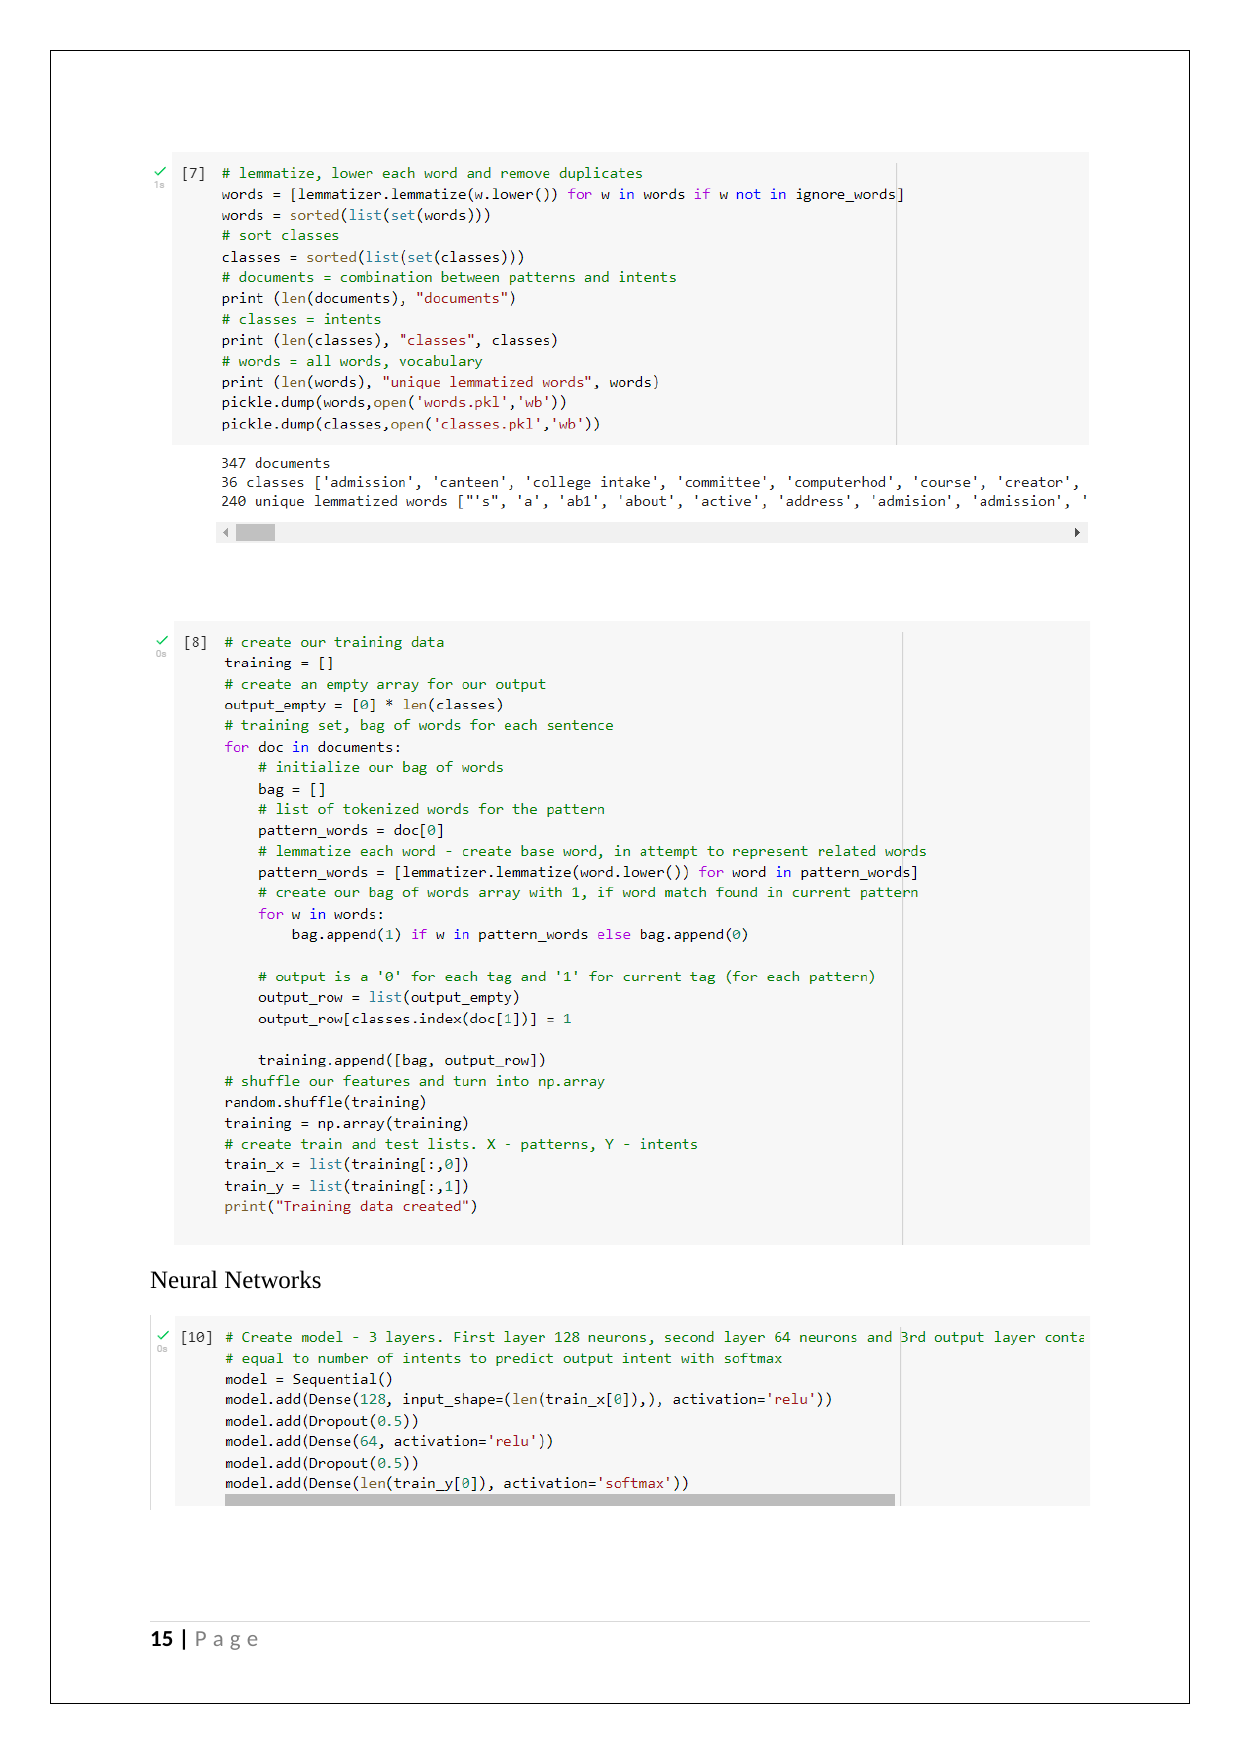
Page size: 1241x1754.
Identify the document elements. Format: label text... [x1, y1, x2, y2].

picture [150, 1315, 1091, 1510]
picture [150, 150, 1091, 549]
picture [150, 619, 1091, 1245]
text Neural Networks [150, 1265, 1090, 1294]
